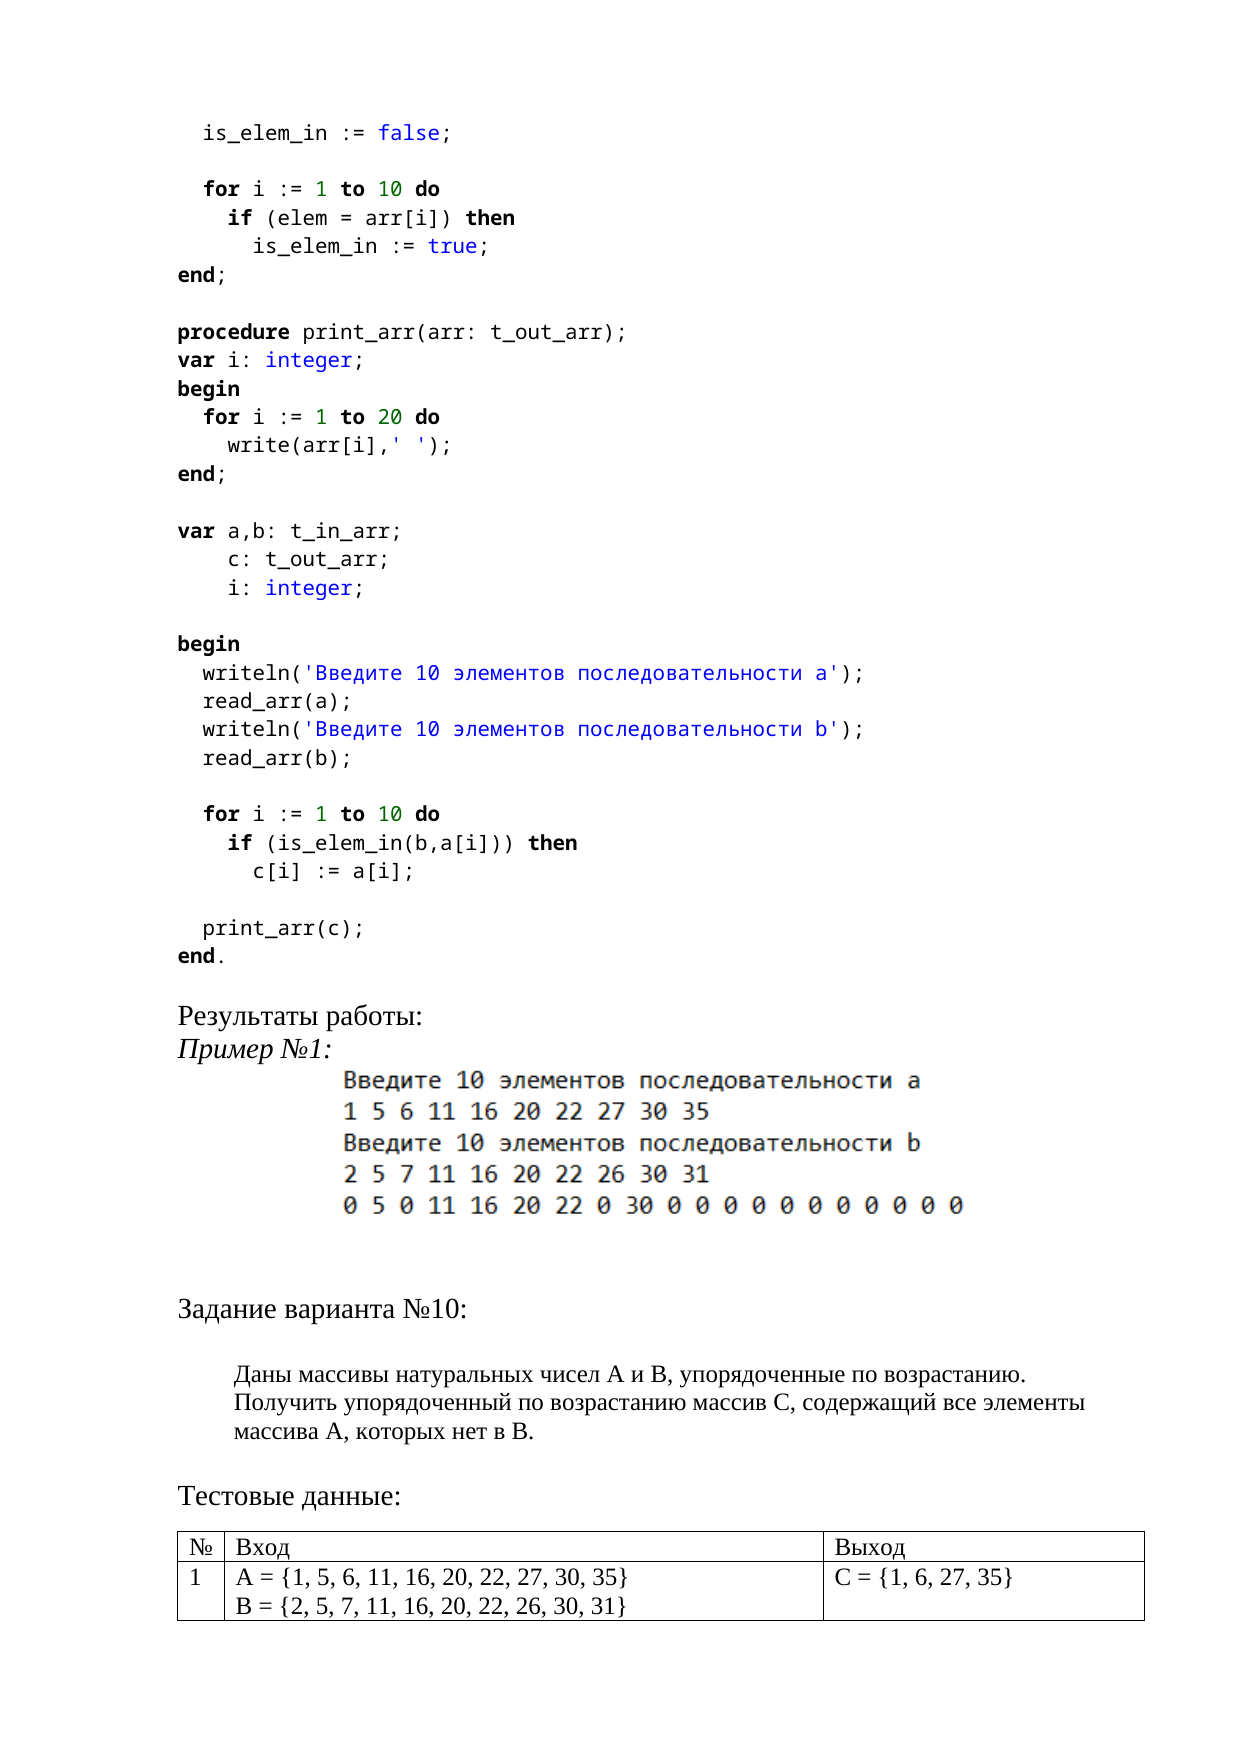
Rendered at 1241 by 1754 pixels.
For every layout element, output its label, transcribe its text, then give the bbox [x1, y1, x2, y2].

text Получить упорядоченный по возрастанию массив С, содержащий все элементы массива А, которых нет в В. [233, 1387, 1152, 1445]
text i: integer; [177, 573, 1152, 601]
text procedure print_arr(arr: t_out_arr); [177, 317, 1152, 345]
text c: t_out_arr; [177, 544, 1152, 573]
text writeln('Введите 10 элементов последовательности b'); [177, 714, 1152, 743]
text is_elem_in := true; [177, 231, 1152, 260]
text c[i] := a[i]; [177, 856, 1152, 885]
table_cell 1 [178, 1562, 224, 1619]
text Пример №1: [177, 1032, 1152, 1065]
table_header Выход [824, 1532, 1144, 1561]
table_header Вход [225, 1532, 823, 1561]
text read_arr(b); [177, 743, 1152, 771]
text print_arr(c); [177, 913, 1152, 941]
text begin [177, 374, 1152, 402]
text var a,b: t_in_arr; [177, 516, 1152, 544]
text Результаты работы: [177, 998, 1152, 1032]
text if (is_elem_in(b,a[i])) then [177, 828, 1152, 856]
text for i := 1 to 20 do [177, 402, 1152, 431]
text write(arr[i],' '); [177, 431, 1152, 459]
text Тестовые данные: [177, 1478, 1152, 1512]
text Задание варианта №10: [177, 1292, 1152, 1325]
text read_arr(a); [177, 686, 1152, 714]
text end; [177, 260, 1152, 288]
text var i: integer; [177, 345, 1152, 374]
text end. [177, 941, 1152, 969]
text for i := 1 to 10 do [177, 799, 1152, 828]
text if (elem = arr[i]) then [177, 203, 1152, 231]
picture [342, 1065, 987, 1225]
text is_elem_in := false; [177, 118, 1152, 147]
table_cell A = {1, 5, 6, 11, 16, 20, 22, 27, 30, 35} B = {2, 5, 7, 11, 16, 20, 22, 26, 30, 31} [225, 1562, 823, 1619]
text Даны массивы натуральных чисел А и В, упорядоченные по возрастанию. [177, 1359, 1152, 1387]
text writeln('Введите 10 элементов последовательности а'); [177, 658, 1152, 686]
text begin [177, 629, 1152, 658]
table_cell C = {1, 6, 27, 35} [824, 1562, 1144, 1619]
text end; [177, 459, 1152, 487]
table_header № [178, 1532, 224, 1561]
text for i := 1 to 10 do [177, 174, 1152, 203]
